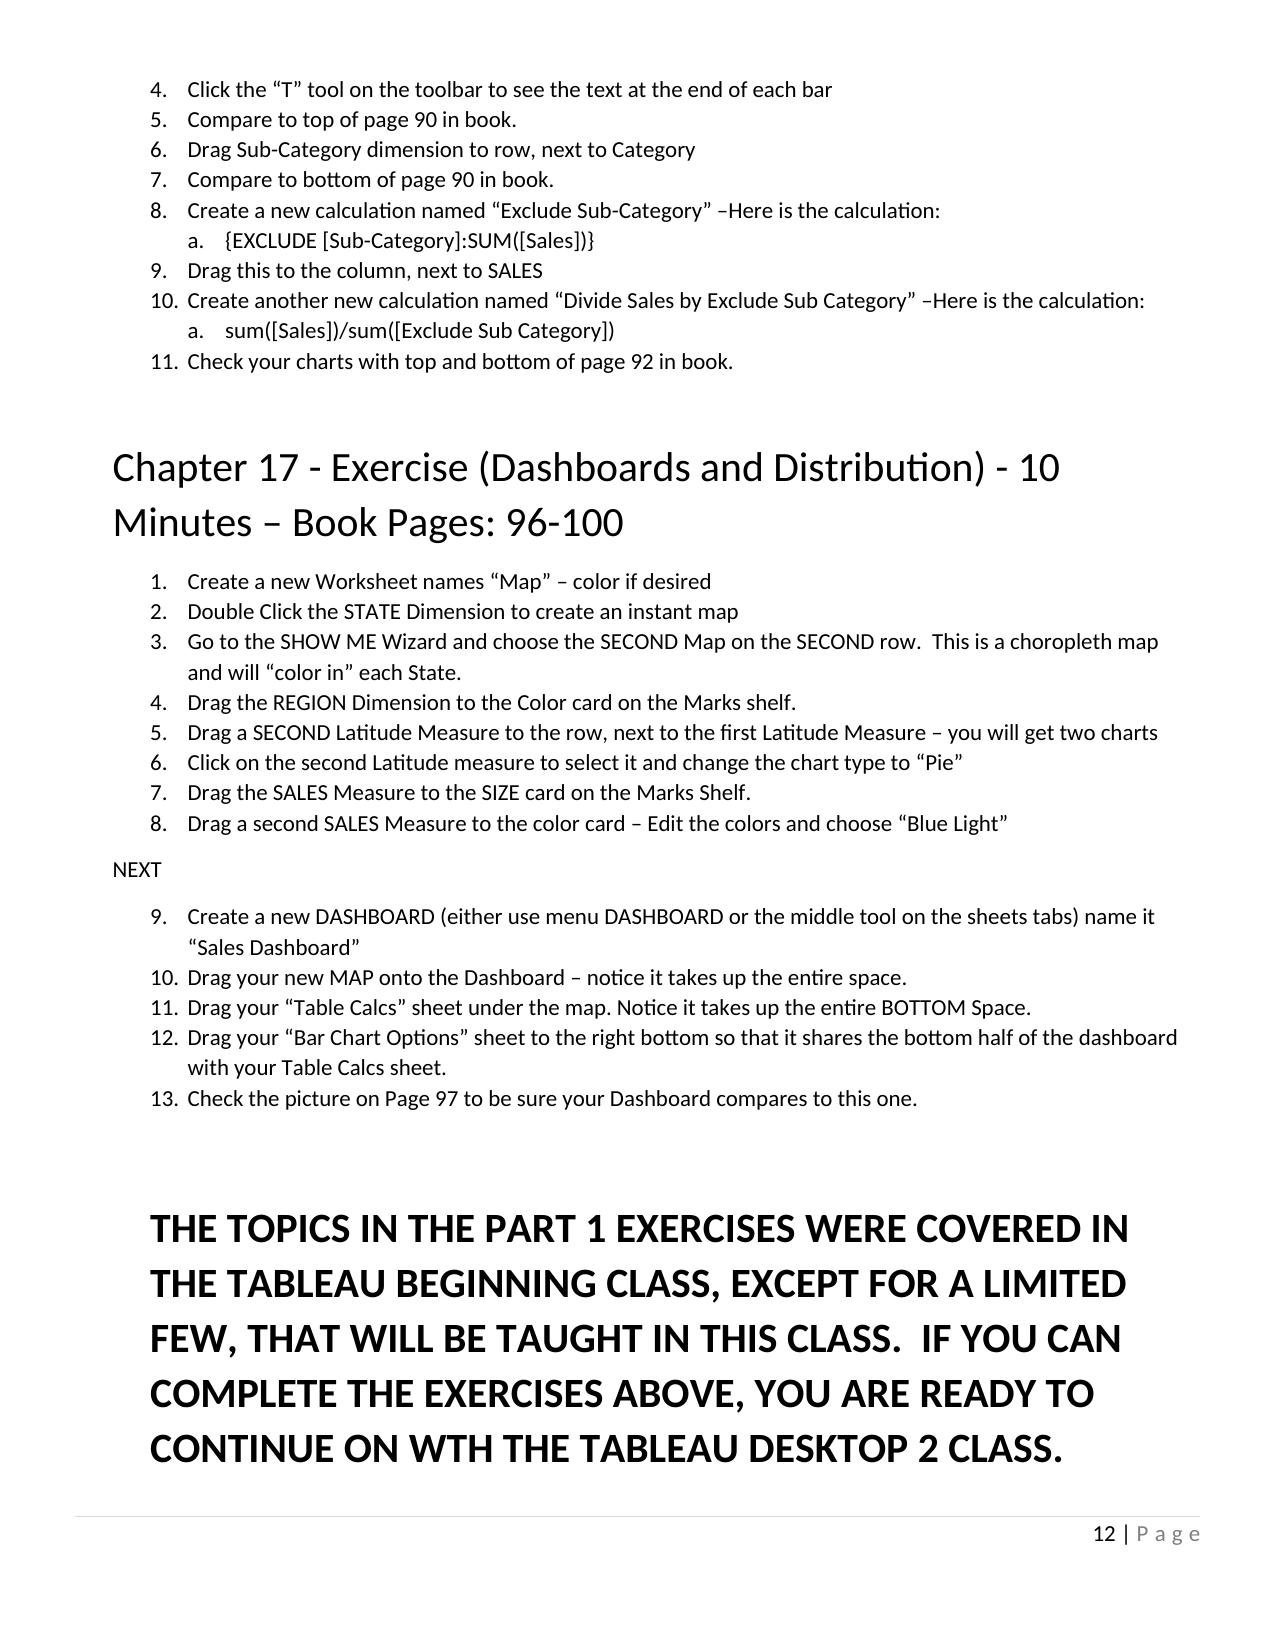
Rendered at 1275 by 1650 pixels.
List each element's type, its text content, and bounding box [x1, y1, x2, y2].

list Drag your “Bar Chart Options” sheet to the right bottom so that it shares the bottom half of the dashboard with your Table Calcs sheet. [150, 1023, 1200, 1082]
list Create a new DASHBOARD (either use menu DASHBOARD or the middle tool on the sheets tabs) name it “Sales Dashboard” [150, 902, 1200, 961]
list Drag a SECOND Latitude Measure to the row, next to the first Latitude Measure – you will get two charts [150, 718, 1200, 746]
list Compare to bottom of page 90 in book. [150, 166, 1200, 194]
list sum([Sales])/sum([Exclude Sub Category]) [187, 317, 1200, 345]
list Drag a second SALES Measure to the color card – Edit the colors and choose “Blue Light” [150, 809, 1200, 837]
text NEXT [112, 856, 1200, 884]
list Click the “T” tool on the toolbar to see the text at the end of each bar [150, 75, 1200, 103]
list Create another new calculation named “Divide Sales by Exclude Sub Category” –Here is the calculation: [150, 286, 1200, 314]
list Create a new calculation named “Exclude Sub-Category” –Here is the calculation: [150, 196, 1200, 224]
list Go to the SHOW ME Wizard and choose the SECOND Map on the SECOND row. This is a choropleth map and will “color in” each State. [150, 627, 1200, 686]
list Drag Sub-Category dimension to row, next to Category [150, 135, 1200, 163]
text THE TOPICS IN THE PART 1 EXERCISES WERE COVERED IN THE TABLEAU BEGINNING CLASS, EXCEPT FOR A LIMITED FEW, THAT WILL BE TAUGHT IN THIS CLASS. IF YOU CAN COMPLETE THE EXERCISES ABOVE, YOU ARE READY TO CONTINUE ON WTH THE TABLEAU DESKTOP 2 CLASS. [150, 1202, 1200, 1473]
list Drag this to the column, next to SALES [150, 256, 1200, 284]
list Double Click the STATE Dimension to create an instant map [150, 597, 1200, 625]
list Check the picture on Page 97 to be sure your Dashboard compares to this one. [150, 1084, 1200, 1112]
list Check your charts with top and bottom of page 92 in book. [150, 347, 1200, 375]
list Compare to top of page 90 in book. [150, 105, 1200, 133]
list Drag the SALES Measure to the SIZE card on the Marks Shelf. [150, 778, 1200, 807]
list Click on the second Latitude measure to select it and change the chart type to “Pie” [150, 748, 1200, 776]
list Drag your new MAP onto the Dashboard – notice it takes up the entire space. [150, 963, 1200, 991]
list Drag your “Table Calcs” sheet under the map. Notice it takes up the entire BOTTOM Space. [150, 993, 1200, 1021]
list Create a new Worksheet names “Map” – color if desired [150, 567, 1200, 595]
text Chapter 17 - Exercise (Dashboards and Distribution) - 10 Minutes – Book Pages: 96-100 [112, 441, 1200, 546]
list Drag the REGION Dimension to the Color card on the Marks shelf. [150, 688, 1200, 716]
list {EXCLUDE [Sub-Category]:SUM([Sales])} [187, 226, 1200, 254]
